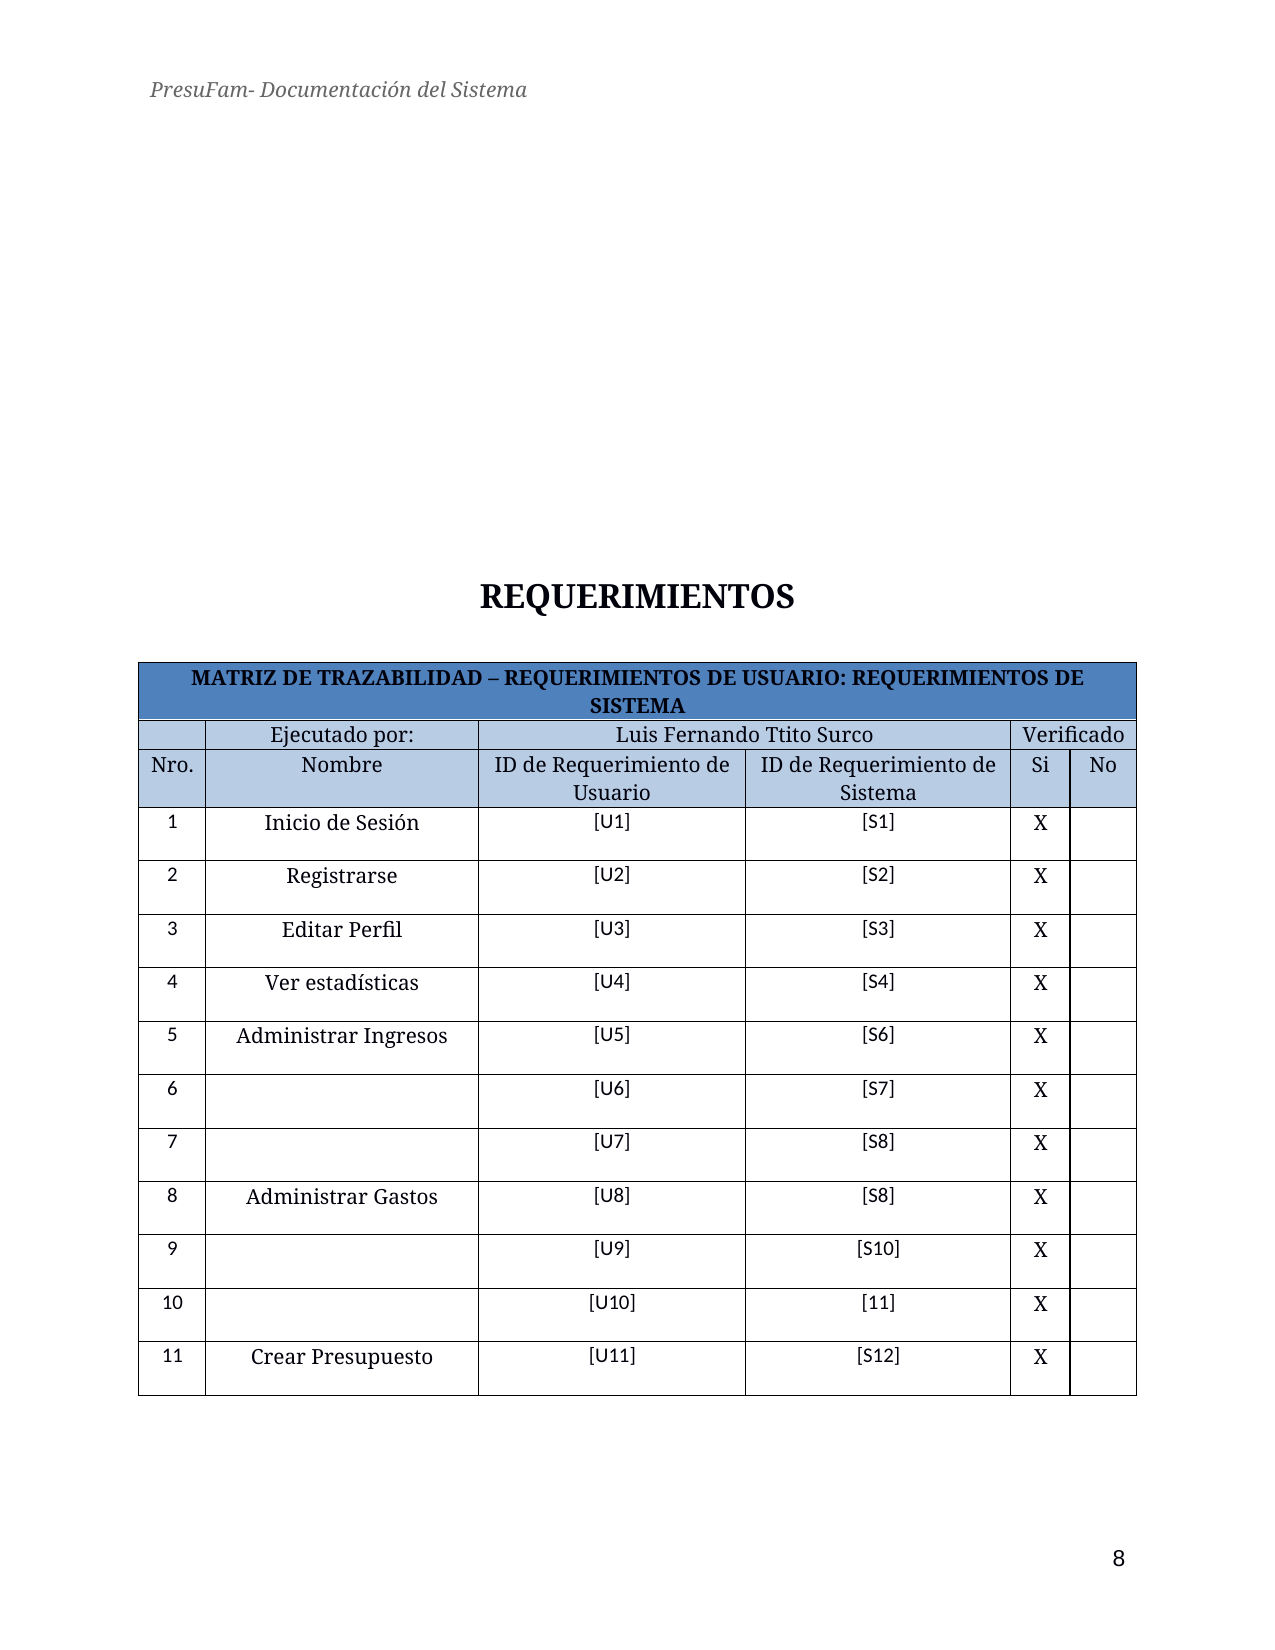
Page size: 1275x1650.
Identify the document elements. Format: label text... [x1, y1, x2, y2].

table_cell [U3] [479, 915, 745, 967]
table_cell 11 [139, 1342, 205, 1395]
table_cell X [1011, 1235, 1069, 1288]
table_cell [S7] [746, 1075, 1010, 1127]
table_cell [1071, 1342, 1136, 1395]
table_cell [1071, 1129, 1136, 1181]
table_cell Nro. [139, 750, 205, 807]
table_cell 2 [139, 861, 205, 914]
table_cell [206, 1289, 478, 1341]
table_cell [S8] [746, 1129, 1010, 1181]
table_cell 7 [139, 1129, 205, 1181]
table_cell Administrar Ingresos [206, 1022, 478, 1074]
table_cell 6 [139, 1075, 205, 1127]
table_cell Verificado [1011, 721, 1136, 749]
subtitle REQUERIMIENTOS [150, 573, 1125, 618]
table_cell [S8] [746, 1182, 1010, 1234]
table_cell Nombre [206, 750, 478, 807]
table_cell [1071, 915, 1136, 967]
table_cell [1071, 1235, 1136, 1288]
table_cell ID de Requerimiento de Sistema [746, 750, 1010, 807]
table_cell No [1071, 750, 1136, 807]
table_cell [U10] [479, 1289, 745, 1341]
table_cell Editar Perfil [206, 915, 478, 967]
table_cell 8 [139, 1182, 205, 1234]
table_cell [S3] [746, 915, 1010, 967]
table_cell Si [1011, 750, 1069, 807]
table_cell X [1011, 1289, 1069, 1341]
table_cell [1071, 1075, 1136, 1127]
table_cell X [1011, 1022, 1069, 1074]
table_cell X [1011, 861, 1069, 914]
table_cell [11] [746, 1289, 1010, 1341]
table_cell 9 [139, 1235, 205, 1288]
table_cell Luis Fernando Ttito Surco [479, 721, 1010, 749]
table_header MATRIZ DE TRAZABILIDAD – REQUERIMIENTOS DE USUARIO: REQUERIMIENTOS DE SISTEMA [139, 663, 1136, 719]
table_cell X [1011, 968, 1069, 1021]
table_cell X [1011, 808, 1069, 860]
table_cell [S12] [746, 1342, 1010, 1395]
table_cell X [1011, 1342, 1069, 1395]
table_cell Inicio de Sesión [206, 808, 478, 860]
table_cell [U1] [479, 808, 745, 860]
table_cell [U4] [479, 968, 745, 1021]
table_cell [U9] [479, 1235, 745, 1288]
table_cell X [1011, 1182, 1069, 1234]
table_cell [1071, 968, 1136, 1021]
table_cell [1071, 808, 1136, 860]
table_cell 4 [139, 968, 205, 1021]
table_cell [U2] [479, 861, 745, 914]
table_cell [S6] [746, 1022, 1010, 1074]
table_cell 5 [139, 1022, 205, 1074]
table_cell [S2] [746, 861, 1010, 914]
table_cell [1071, 1289, 1136, 1341]
table_cell 10 [139, 1289, 205, 1341]
table_cell [206, 1129, 478, 1181]
table_cell [U8] [479, 1182, 745, 1234]
table_cell Administrar Gastos [206, 1182, 478, 1234]
table_cell 3 [139, 915, 205, 967]
table_cell X [1011, 1075, 1069, 1127]
table_cell [1071, 1182, 1136, 1234]
table_cell Ver estadísticas [206, 968, 478, 1021]
table_cell ID de Requerimiento de Usuario [479, 750, 745, 807]
table_cell [1071, 1022, 1136, 1074]
table_cell Registrarse [206, 861, 478, 914]
table_cell [206, 1075, 478, 1127]
table_cell [U5] [479, 1022, 745, 1074]
table_cell [S4] [746, 968, 1010, 1021]
table_cell [U7] [479, 1129, 745, 1181]
table_cell 1 [139, 808, 205, 860]
table_cell [139, 721, 205, 749]
table_cell Crear Presupuesto [206, 1342, 478, 1395]
table_cell [S10] [746, 1235, 1010, 1288]
table_cell X [1011, 1129, 1069, 1181]
table_cell [1071, 861, 1136, 914]
table_cell [S1] [746, 808, 1010, 860]
table_cell [U11] [479, 1342, 745, 1395]
table_cell [U6] [479, 1075, 745, 1127]
table_cell [206, 1235, 478, 1288]
table_cell X [1011, 915, 1069, 967]
table_cell Ejecutado por: [206, 721, 478, 749]
